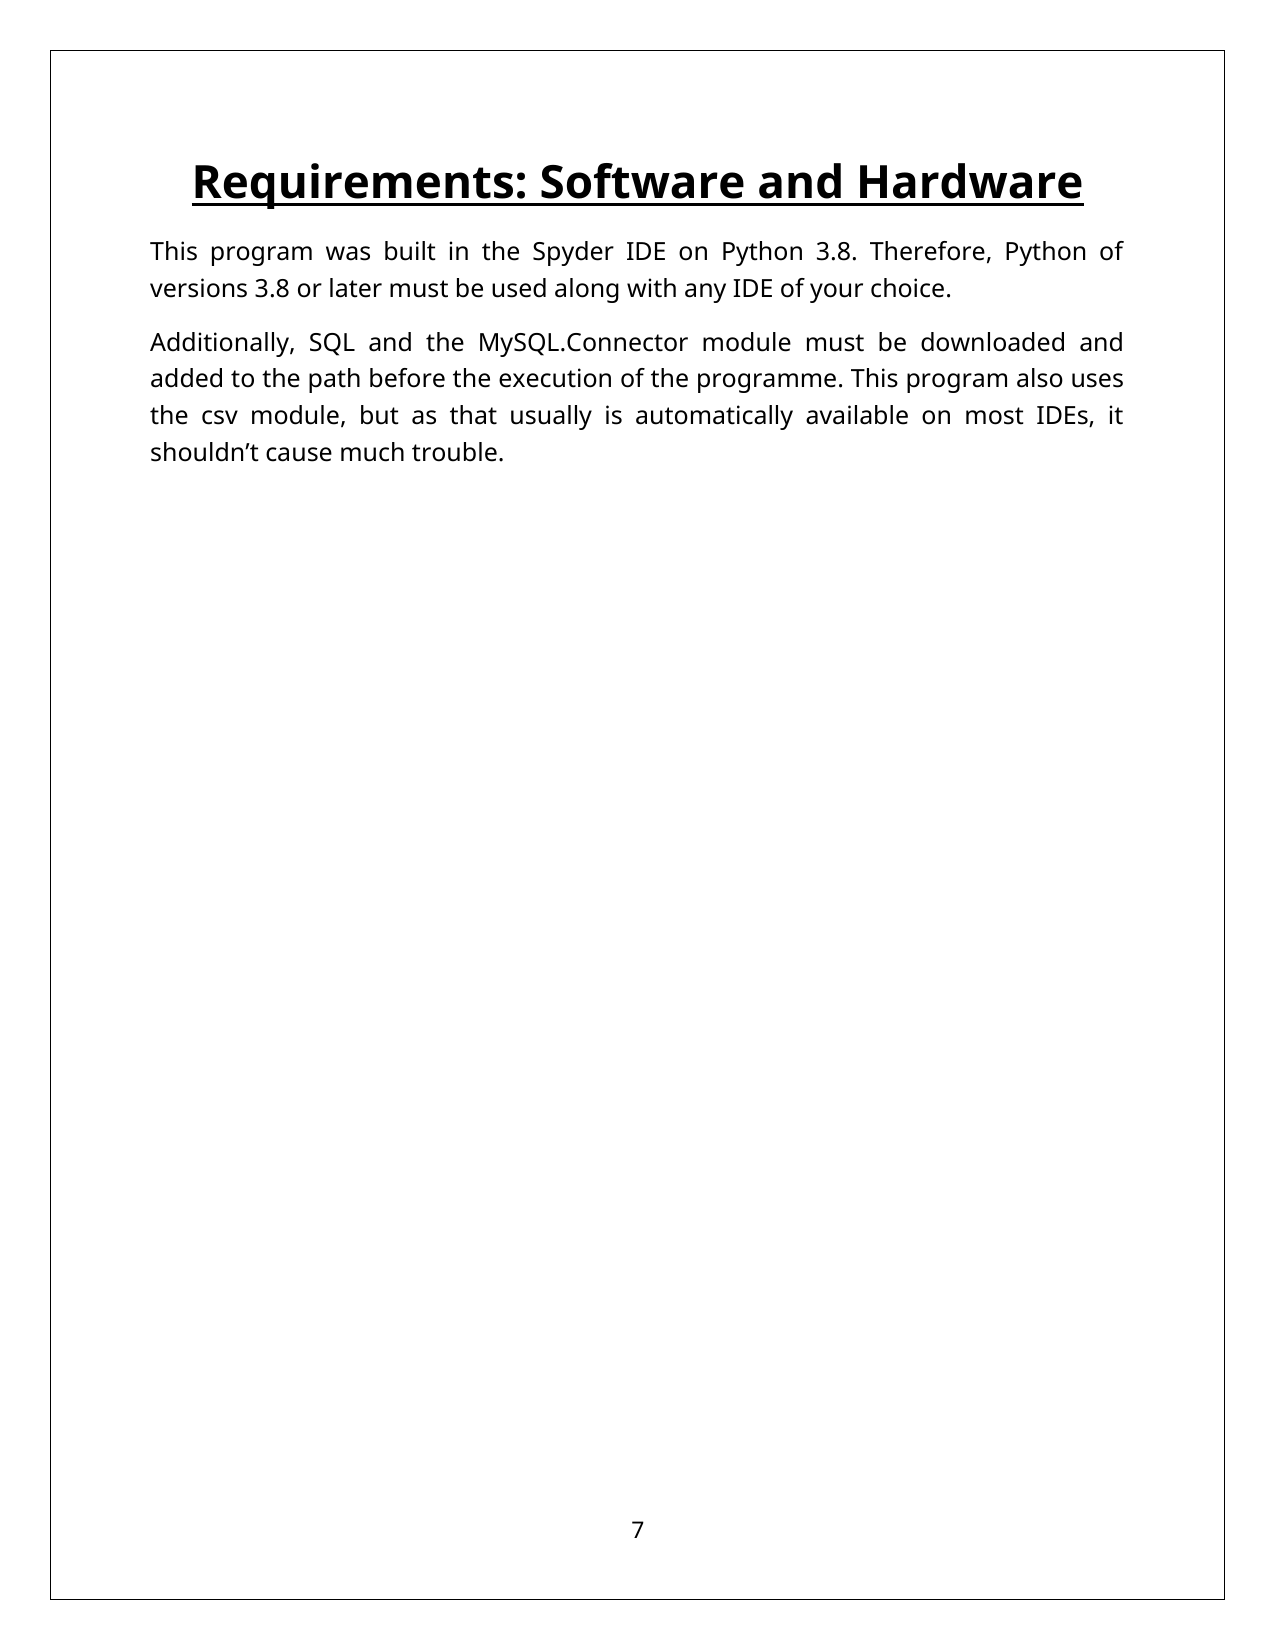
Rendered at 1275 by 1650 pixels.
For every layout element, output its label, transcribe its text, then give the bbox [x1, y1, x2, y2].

text Requirements: Software and Hardware [150, 150, 1125, 212]
text This program was built in the Spyder IDE on Python 3.8. Therefore, Python of versions 3.8 or later must be used along with any IDE of your choice. [150, 234, 1125, 305]
text Additionally, SQL and the MySQL.Connector module must be downloaded and added to the path before the execution of the programme. This program also uses the csv module, but as that usually is automatically available on most IDEs, it shouldn’t cause much trouble. [150, 324, 1125, 468]
